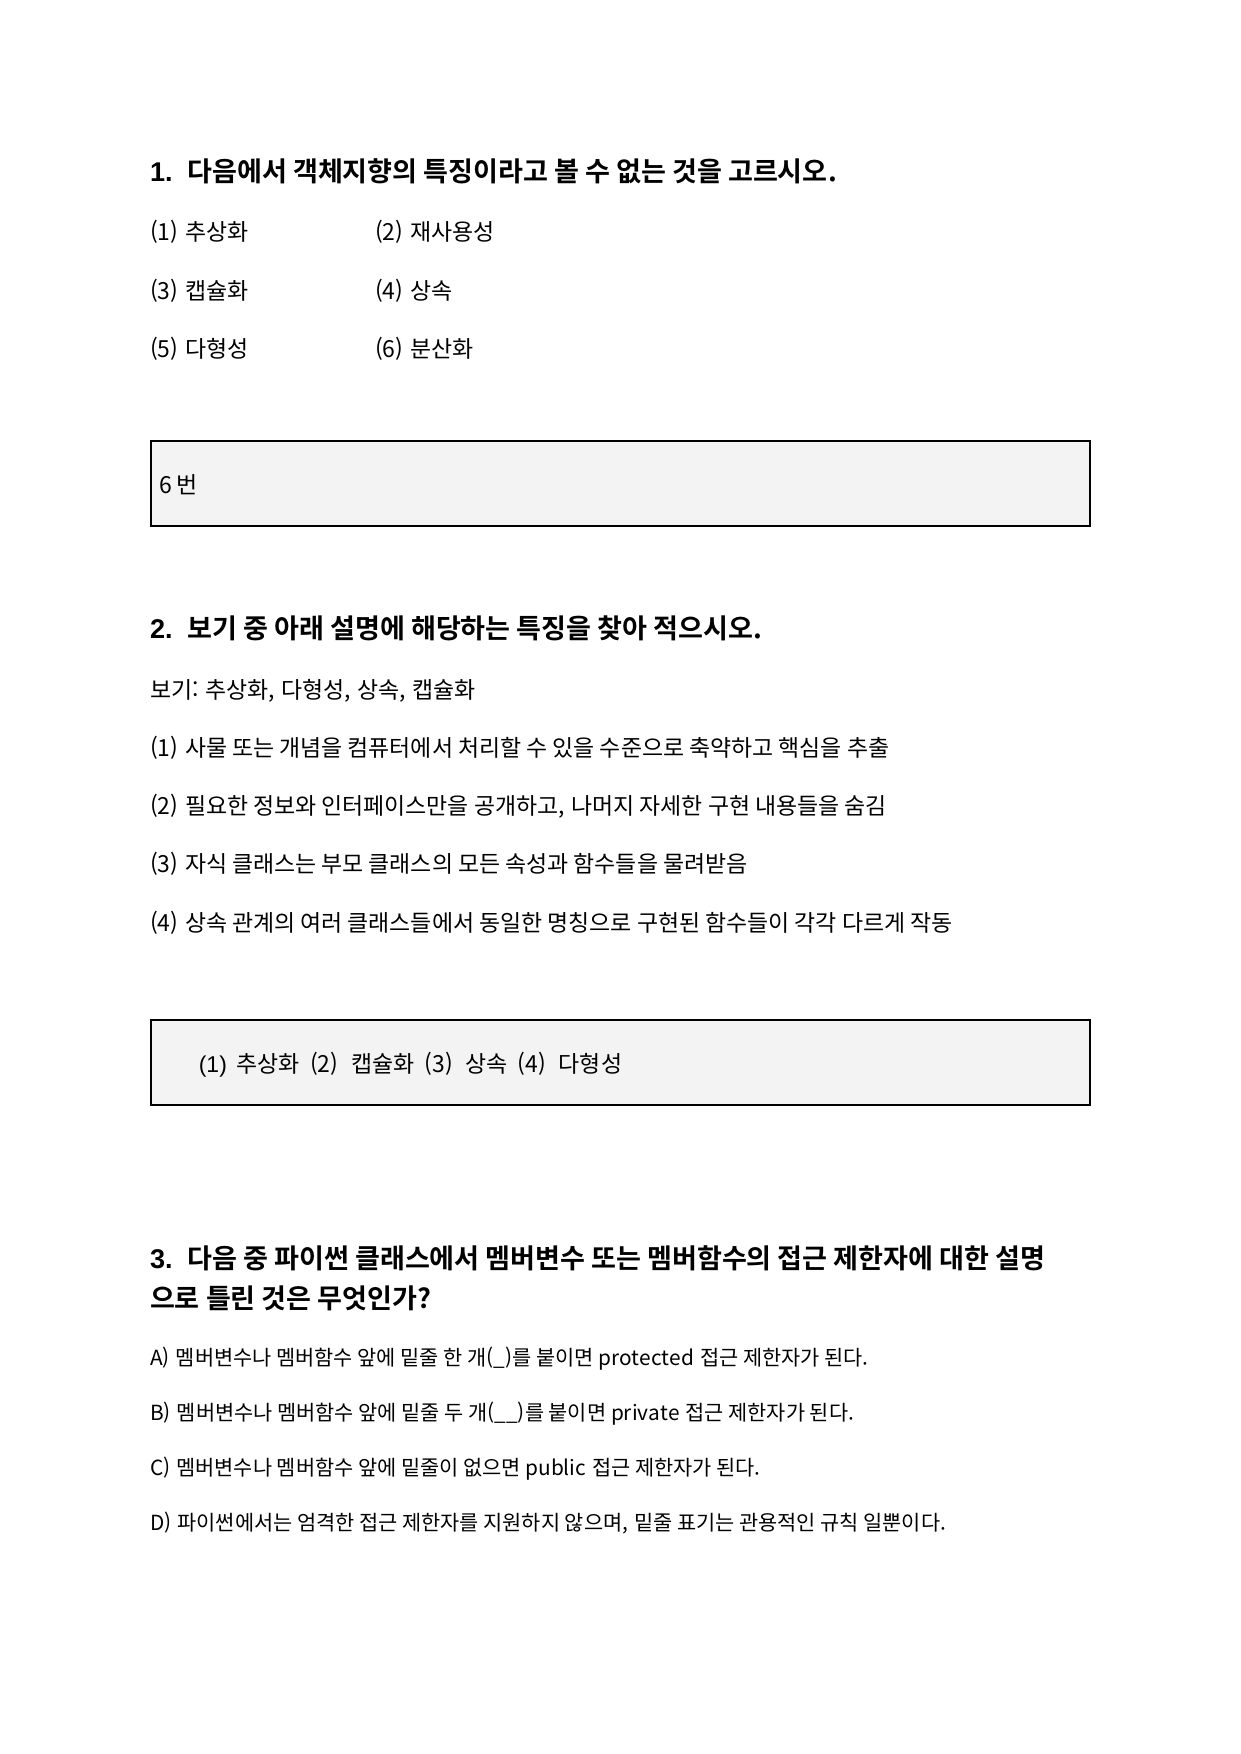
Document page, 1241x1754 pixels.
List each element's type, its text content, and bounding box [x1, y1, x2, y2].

text (4) 상속 관계의 여러 클래스들에서 동일한 명칭으로 구현된 함수들이 각각 다르게 작동 [150, 904, 1090, 938]
table_header 6번 [152, 442, 1089, 525]
text A) 멤버변수나 멤버함수 앞에 밑줄 한 개(_)를 붙이면 protected 접근 제한자가 된다. [150, 1341, 1090, 1371]
text (3) 자식 클래스는 부모 클래스의 모든 속성과 함수들을 물려받음 [150, 846, 1090, 879]
subtitle 2. 보기 중 아래 설명에 해당하는 특징을 찾아 적으시오. [150, 607, 1090, 646]
text (1) 추상화 (2) 재사용성 [150, 214, 1090, 247]
table_header 추상화 (2) 캡슐화 (3) 상속 (4) 다형성 [152, 1021, 1089, 1104]
text (1) 사물 또는 개념을 컴퓨터에서 처리할 수 있을 수준으로 축약하고 핵심을 추출 [150, 730, 1090, 763]
text 보기: 추상화, 다형성, 상속, 캡슐화 [150, 671, 1090, 705]
text (2) 필요한 정보와 인터페이스만을 공개하고, 나머지 자세한 구현 내용들을 숨김 [150, 788, 1090, 821]
text (5) 다형성 (6) 분산화 [150, 331, 1090, 364]
text C) 멤버변수나 멤버함수 앞에 밑줄이 없으면 public 접근 제한자가 된다. [150, 1451, 1090, 1482]
text B) 멤버변수나 멤버함수 앞에 밑줄 두 개(__)를 붙이면 private 접근 제한자가 된다. [150, 1396, 1090, 1426]
text (3) 캡슐화 (4) 상속 [150, 272, 1090, 306]
subtitle 3. 다음 중 파이썬 클래스에서 멤버변수 또는 멤버함수의 접근 제한자에 대한 설명 으로 틀린 것은 무엇인가? [150, 1237, 1090, 1316]
text D) 파이썬에서는 엄격한 접근 제한자를 지원하지 않으며, 밑줄 표기는 관용적인 규칙 일뿐이다. [150, 1507, 1090, 1537]
subtitle 1. 다음에서 객체지향의 특징이라고 볼 수 없는 것을 고르시오. [150, 150, 1090, 189]
